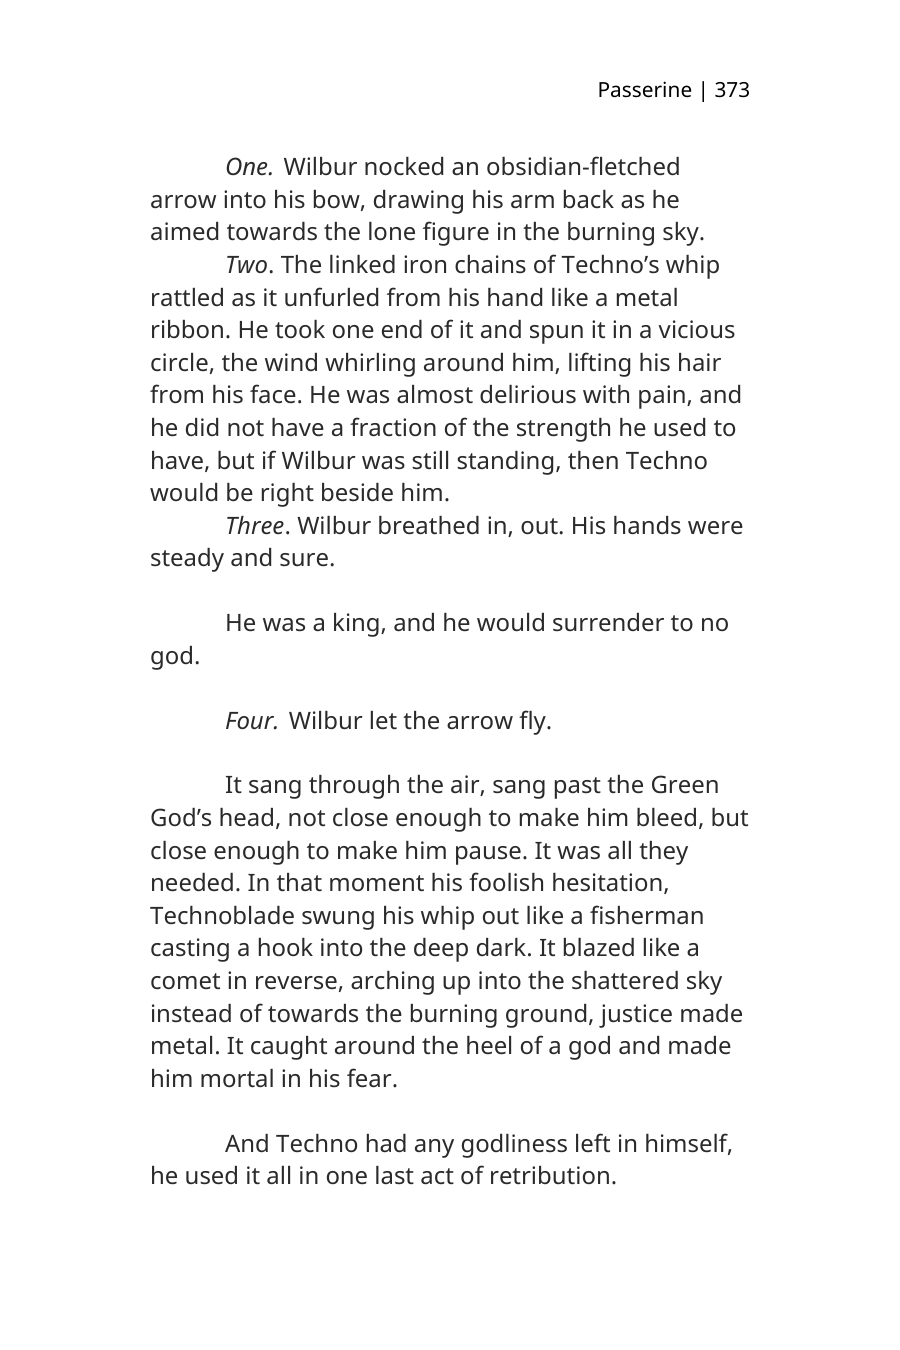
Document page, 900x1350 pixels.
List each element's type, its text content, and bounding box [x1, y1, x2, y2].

text And Techno had any godliness left in himself, he used it all in one last act of retribution. [150, 1126, 750, 1192]
text He was a king, and he would surrender to no god. [150, 606, 750, 671]
text Two. The linked iron chains of Techno’s whip rattled as it unfurled from his hand like a metal ribbon. He took one end of it and spun it in a vicious circle, the wind whirling around him, lifting his hair from his face. He was almost delirious with pain, and he did not have a fraction of the strength he used to have, but if Wilbur was still standing, then Techno would be right beside him. [150, 248, 750, 509]
text It sang through the air, sang past the Green God’s head, not close enough to make him bleed, but close enough to make him pause. It was all they needed. In that moment his foolish hesitation, Technoblade swung his whip out like a fisherman casting a hook into the deep dark. It blazed like a comet in reverse, arching up into the shattered sky instead of towards the burning ground, justice made metal. It caught around the heel of a god and made him mortal in his fear. [150, 768, 750, 1094]
text One. Wilbur nocked an obsidian-fletched arrow into his bow, drawing his arm back as he aimed towards the lone figure in the burning sky. [150, 150, 750, 248]
text Four. Wilbur let the arrow fly. [150, 703, 750, 736]
text Three. Wilbur breathed in, out. His hands were steady and sure. [150, 509, 750, 574]
